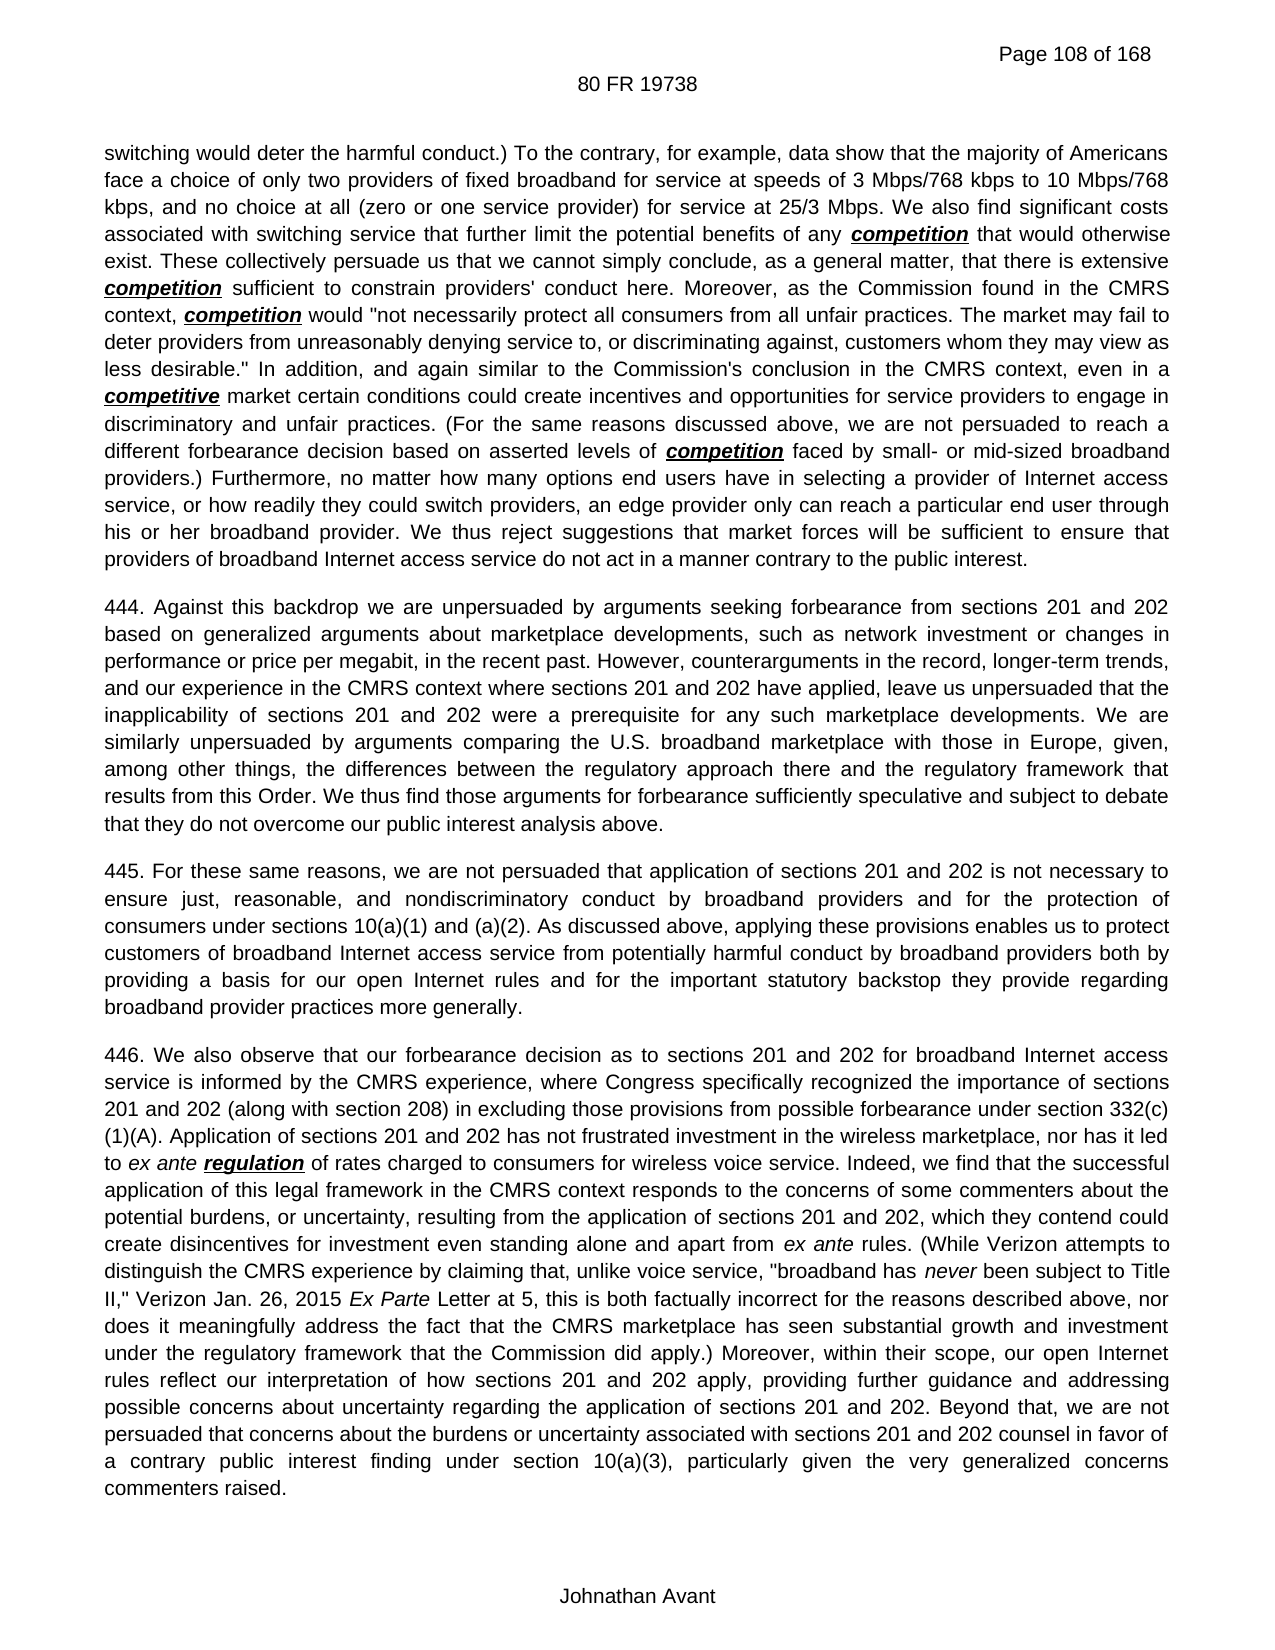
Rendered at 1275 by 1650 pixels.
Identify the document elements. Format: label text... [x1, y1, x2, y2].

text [104, 137, 1171, 571]
text 445. For these same reasons, we are not persuaded that application of sections 201 and 202 is not necessary to ensure just, reasonable, and nondiscriminatory conduct by broadband providers and for the protection of consumers under sections 10(a)(1) and (a)(2). As discussed above, applying these provisions enables us to protect customers of broadband Internet access service from potentially harmful conduct by broadband providers both by providing a basis for our open Internet rules and for the important statutory backstop they provide regarding broadband provider practices more generally. [104, 856, 1171, 1019]
text 446. We also observe that our forbearance decision as to sections 201 and 202 for broadband Internet access service is informed by the CMRS experience, where Congress specifically recognized the importance of sections 201 and 202 (along with section 208) in excluding those provisions from possible forbearance under section 332(c)(1)(A). Application of sections 201 and 202 has not frustrated investment in the wireless marketplace, nor has it led to ex ante regulation of rates charged to consumers for wireless voice service. Indeed, we find that the successful application of this legal framework in the CMRS context responds to the concerns of some commenters about the potential burdens, or uncertainty, resulting from the application of sections 201 and 202, which they contend could create disincentives for investment even standing alone and apart from ex ante rules. (While Verizon attempts to distinguish the CMRS experience by claiming that, unlike voice service, "broadband has never been subject to Title II," Verizon Jan. 26, 2015 Ex Parte Letter at 5, this is both factually incorrect for the reasons described above, nor does it meaningfully address the fact that the CMRS marketplace has seen substantial growth and investment under the regulatory framework that the Commission did apply.) Moreover, within their scope, our open Internet rules reflect our interpretation of how sections 201 and 202 apply, providing further guidance and addressing possible concerns about uncertainty regarding the application of sections 201 and 202. Beyond that, we are not persuaded that concerns about the burdens or uncertainty associated with sections 201 and 202 counsel in favor of a contrary public interest finding under section 10(a)(3), particularly given the very generalized concerns commenters raised. [104, 1039, 1171, 1500]
text 444. Against this backdrop we are unpersuaded by arguments seeking forbearance from sections 201 and 202 based on generalized arguments about marketplace developments, such as network investment or changes in performance or price per megabit, in the recent past. However, counterarguments in the record, longer-term trends, and our experience in the CMRS context where sections 201 and 202 have applied, leave us unpersuaded that the inapplicability of sections 201 and 202 were a prerequisite for any such marketplace developments. We are similarly unpersuaded by arguments comparing the U.S. broadband marketplace with those in Europe, given, among other things, the differences between the regulatory approach there and the regulatory framework that results from this Order. We thus find those arguments for forbearance sufficiently speculative and subject to debate that they do not overcome our public interest analysis above. [104, 592, 1171, 835]
